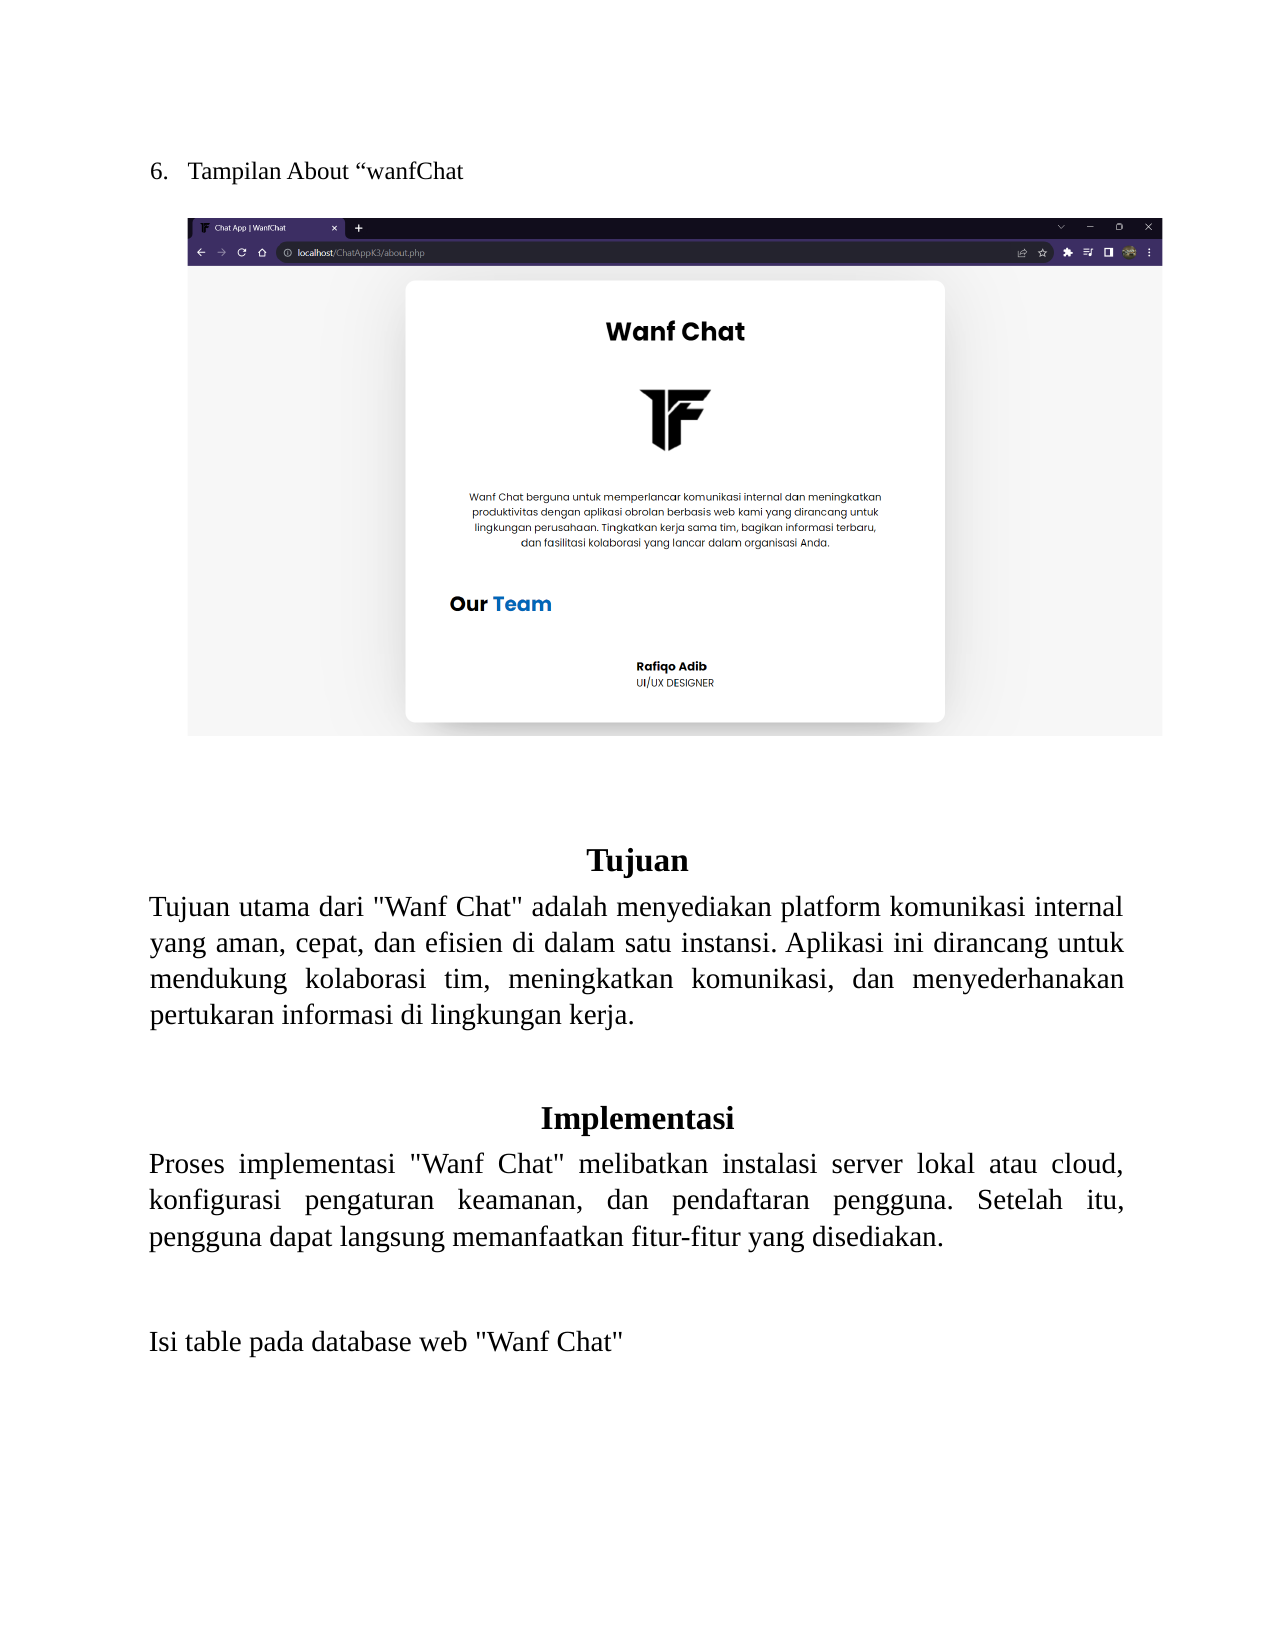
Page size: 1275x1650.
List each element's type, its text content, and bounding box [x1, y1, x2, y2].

subtitle Implementasi [150, 1098, 1125, 1136]
text Isi table pada database web "Wanf Chat" [148, 1324, 1125, 1358]
text Proses implementasi "Wanf Chat" melibatkan instalasi server lokal atau cloud, konfigurasi pengaturan keamanan, dan pendaftaran pengguna. Setelah itu, pengguna dapat langsung memanfaatkan fitur-fitur yang disediakan. [148, 1146, 1125, 1252]
subtitle Tujuan [150, 841, 1125, 879]
text Tujuan utama dari "Wanf Chat" adalah menyediakan platform komunikasi internal yang aman, cepat, dan efisien di dalam satu instansi. Aplikasi ini dirancang untuk mendukung kolaborasi tim, meningkatkan komunikasi, dan menyederhanakan pertukaran informasi di lingkungan kerja. [148, 889, 1125, 1031]
list Tampilan About “wanfChat [150, 156, 1125, 185]
picture [187, 218, 1163, 736]
